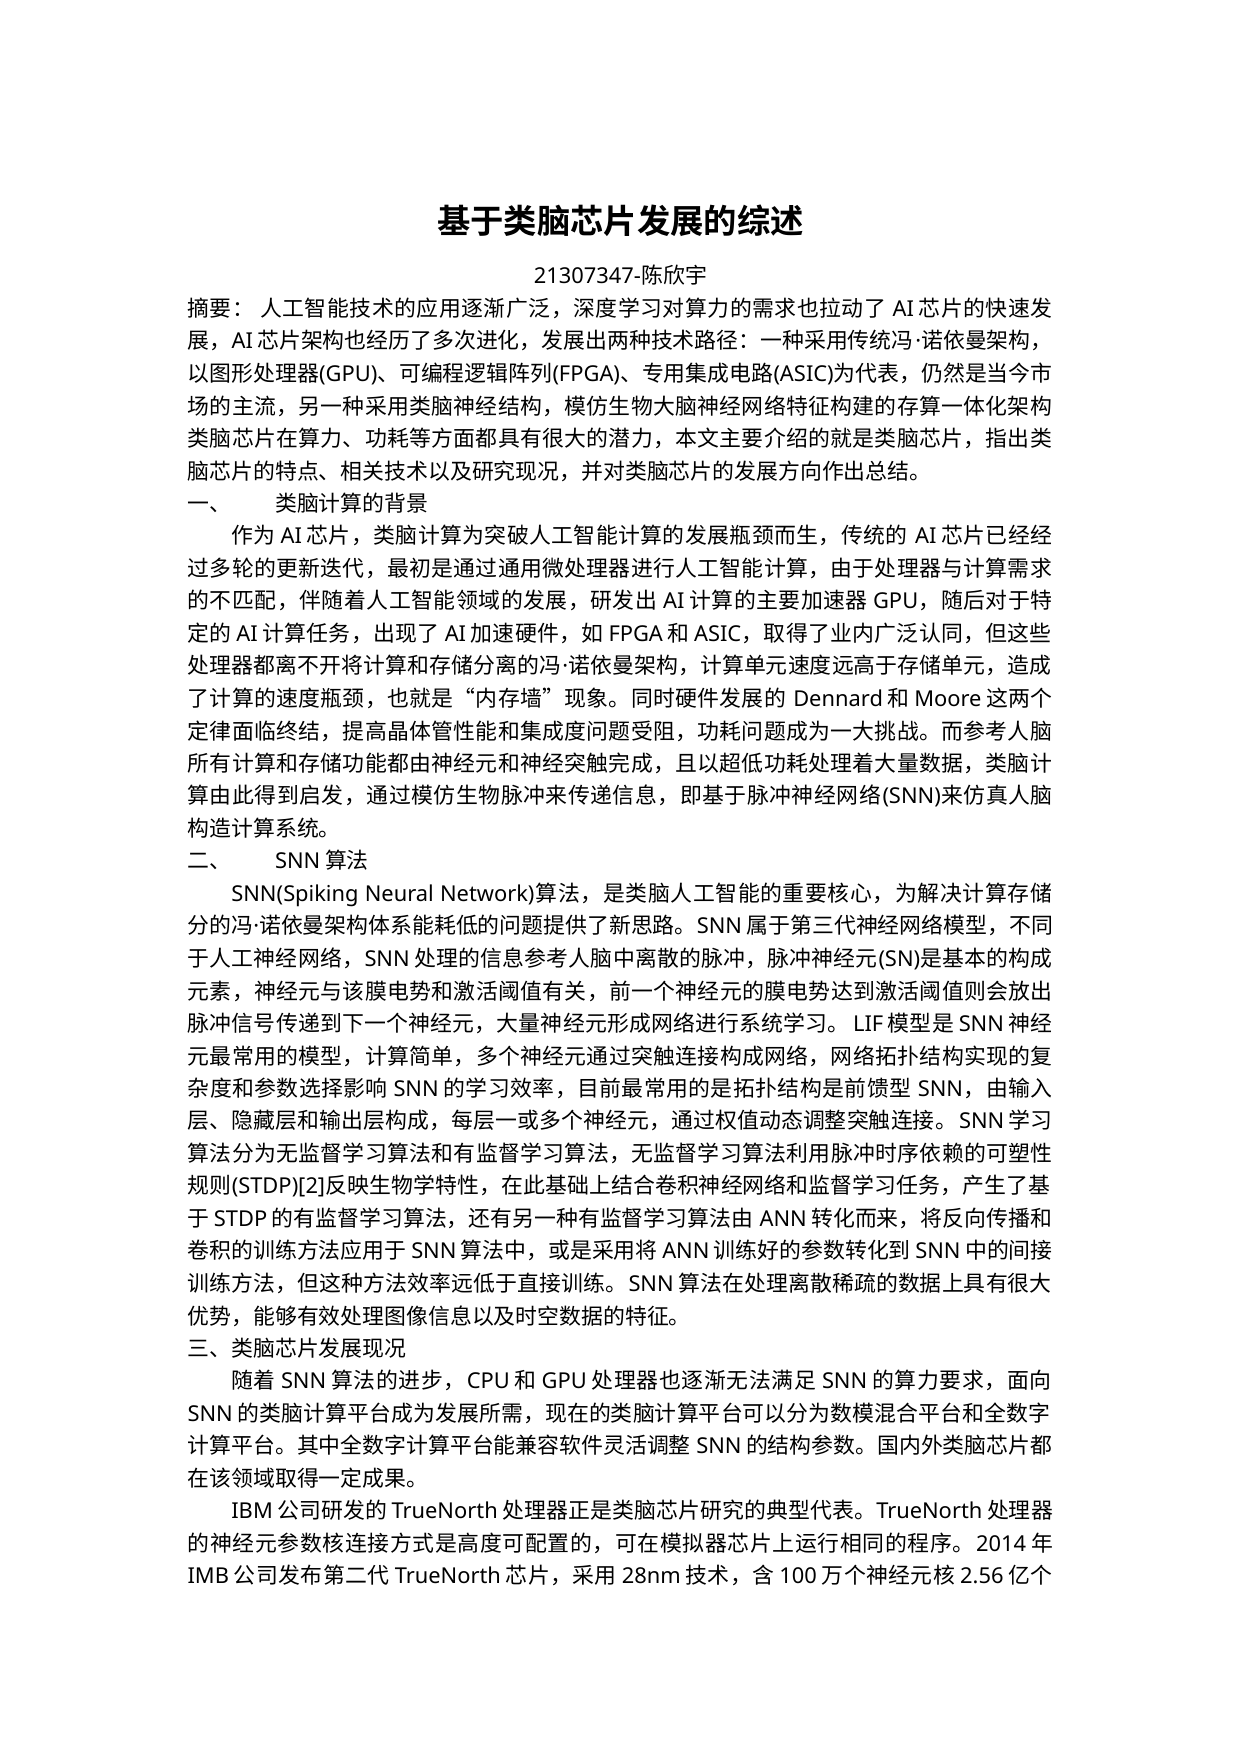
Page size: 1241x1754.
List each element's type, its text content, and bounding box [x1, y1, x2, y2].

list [187, 1493, 1053, 1591]
title 基于类脑芯片发展的综述 [187, 187, 1053, 252]
list 类脑计算的背景 [187, 486, 1053, 518]
text 作为AI芯片，类脑计算为突破人工智能计算的发展瓶颈而生，传统的AI芯片已经经过多轮的更新迭代，最初是通过通用微处理器进行人工智能计算，由于处理器与计算需求的不匹配，伴随着人工智能领域的发展，研发出AI计算的主要加速器GPU，随后对于特定的AI计算任务，出现了AI加速硬件，如FPGA和ASIC，取得了业内广泛认同，但这些处理器都离不开将计算和存储分离的冯·诺依曼架构，计算单元速度远高于存储单元，造成了计算的速度瓶颈，也就是“内存墙”现象。同时硬件发展的Dennard和Moore这两个定律面临终结，提高晶体管性能和集成度问题受阻，功耗问题成为一大挑战。而参考人脑，所有计算和存储功能都由神经元和神经突触完成，且以超低功耗处理着大量数据，类脑计算由此得到启发，通过模仿生物脉冲来传递信息，即基于脉冲神经网络(SNN)来仿真人脑构造计算系统。 [187, 518, 1053, 843]
text 随着SNN算法的进步，CPU和GPU处理器也逐渐无法满足SNN的算力要求，面向SNN的类脑计算平台成为发展所需，现在的类脑计算平台可以分为数模混合平台和全数字计算平台。其中全数字计算平台能兼容软件灵活调整SNN的结构参数。国内外类脑芯片都在该领域取得一定成果。 [187, 1363, 1053, 1493]
text 摘要： 人工智能技术的应用逐渐广泛，深度学习对算力的需求也拉动了AI芯片的快速发展，AI芯片架构也经历了多次进化，发展出两种技术路径：一种采用传统冯·诺依曼架构，以图形处理器(GPU)、可编程逻辑阵列(FPGA)、专用集成电路(ASIC)为代表，仍然是当今市场的主流，另一种采用类脑神经结构，模仿生物大脑神经网络特征构建的存算一体化架构，类脑芯片在算力、功耗等方面都具有很大的潜力，本文主要介绍的就是类脑芯片，指出类脑芯片的特点、相关技术以及研究现况，并对类脑芯片的发展方向作出总结。 [187, 291, 1053, 486]
text 三、类脑芯片发展现况 [187, 1331, 1053, 1363]
list SNN算法 [187, 843, 1053, 876]
text SNN(Spiking Neural Network)算法，是类脑人工智能的重要核心，为解决计算存储分的冯·诺依曼架构体系能耗低的问题提供了新思路。SNN属于第三代神经网络模型，不同于人工神经网络，SNN处理的信息参考人脑中离散的脉冲，脉冲神经元(SN)是基本的构成元素，神经元与该膜电势和激活阈值有关，前一个神经元的膜电势达到激活阈值则会放出脉冲信号传递到下一个神经元，大量神经元形成网络进行系统学习。LIF模型是SNN神经元最常用的模型，计算简单，多个神经元通过突触连接构成网络，网络拓扑结构实现的复杂度和参数选择影响SNN的学习效率，目前最常用的是拓扑结构是前馈型SNN，由输入层、隐藏层和输出层构成，每层一或多个神经元，通过权值动态调整突触连接。SNN学习算法分为无监督学习算法和有监督学习算法，无监督学习算法利用脉冲时序依赖的可塑性规则(STDP)[2]反映生物学特性，在此基础上结合卷积神经网络和监督学习任务，产生了基于STDP的有监督学习算法，还有另一种有监督学习算法由ANN转化而来，将反向传播和卷积的训练方法应用于SNN算法中，或是采用将ANN训练好的参数转化到SNN中的间接训练方法，但这种方法效率远低于直接训练。SNN算法在处理离散稀疏的数据上具有很大优势，能够有效处理图像信息以及时空数据的特征。 [187, 876, 1053, 1331]
text 21307347-陈欣宇 [187, 258, 1053, 291]
